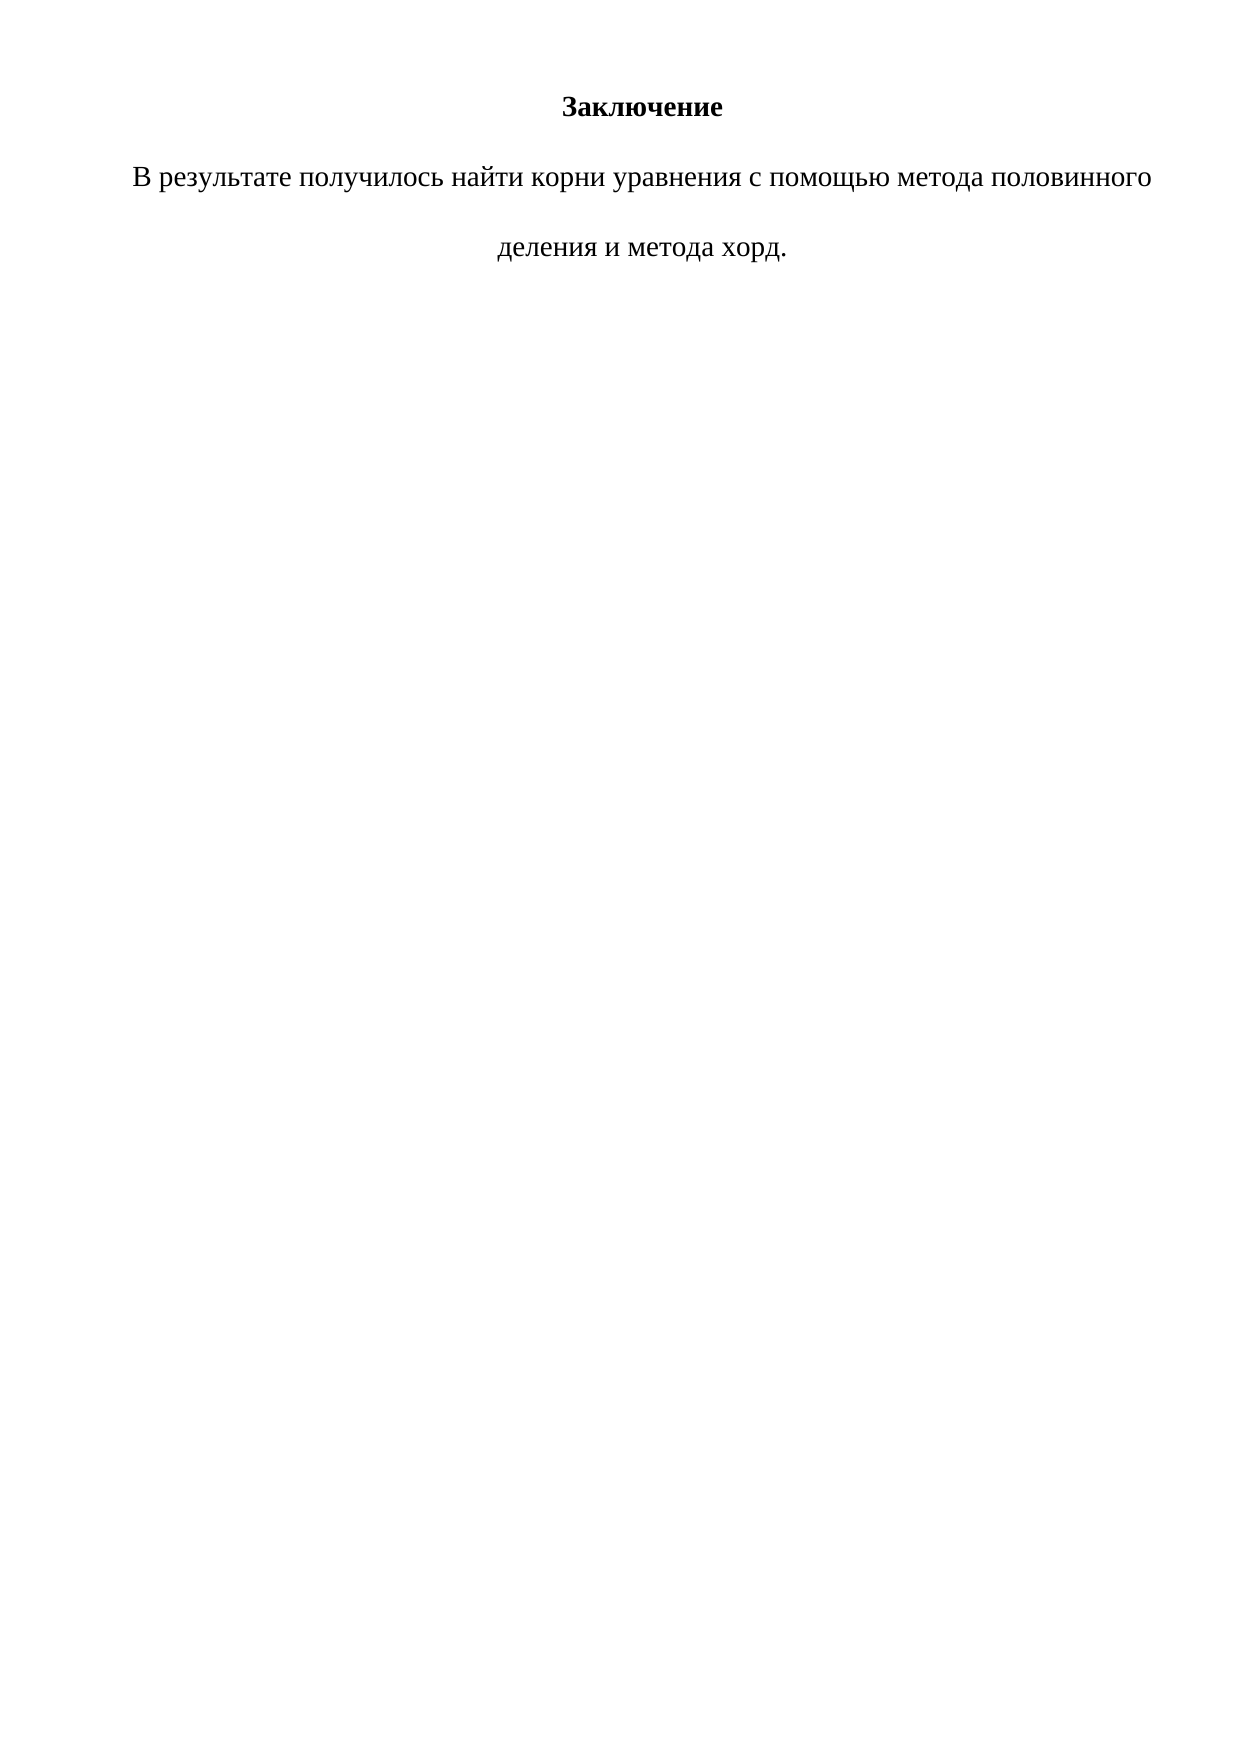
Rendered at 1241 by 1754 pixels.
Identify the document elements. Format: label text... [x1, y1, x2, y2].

text Заключение [103, 89, 1181, 122]
text В результате получилось найти корни уравнения с помощью метода половинного деления и метода хорд. [103, 159, 1181, 263]
